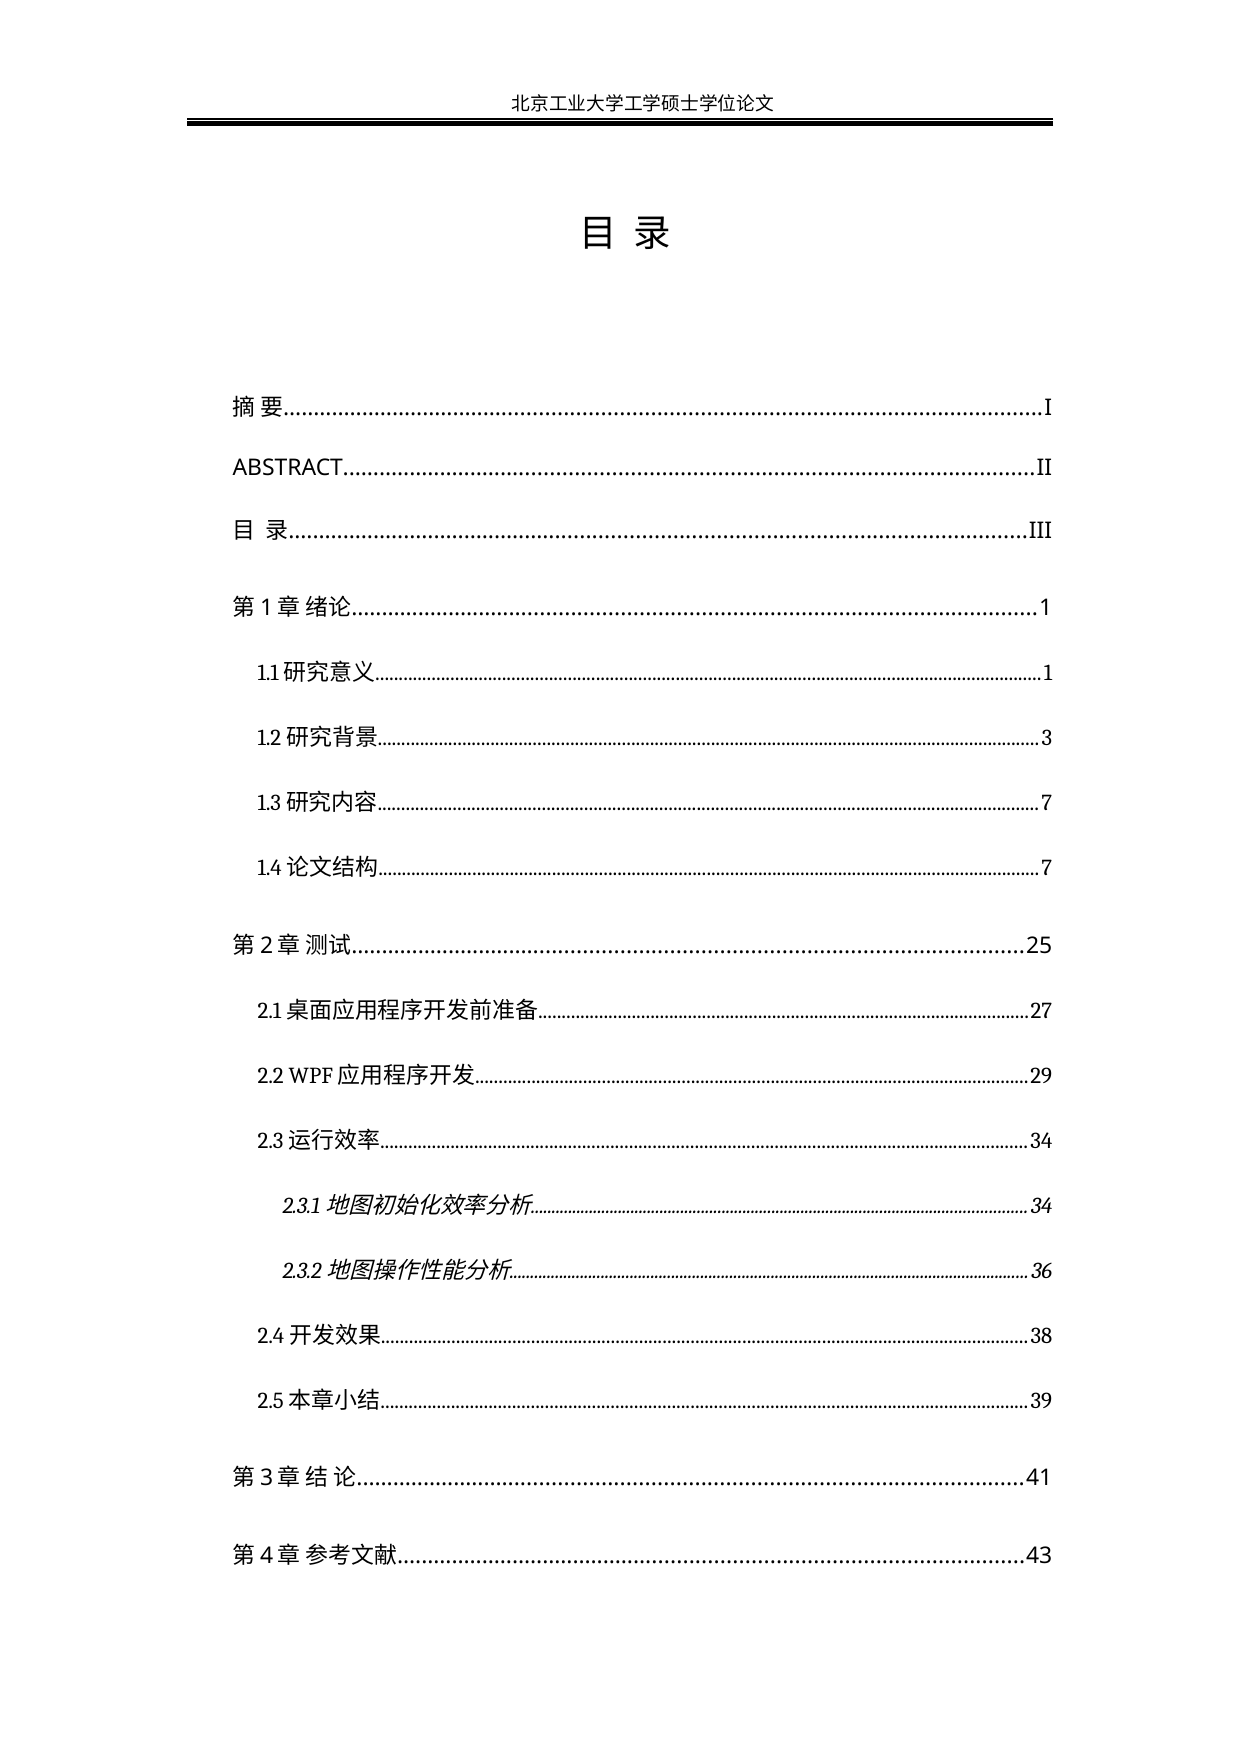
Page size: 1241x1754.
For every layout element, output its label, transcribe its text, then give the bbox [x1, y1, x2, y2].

title 目 录 [187, 197, 1053, 262]
text Abstract II [187, 451, 1053, 483]
text 摘 要 I [187, 373, 1053, 438]
text 第3章 结 论 41 [187, 1443, 1053, 1508]
text 1.4 论文结构 7 [212, 833, 1053, 898]
text 目 录 III [187, 496, 1053, 561]
text 2.1 桌面应用程序开发前准备 27 [212, 976, 1053, 1041]
text 2.3.1 地图初始化效率分析 34 [237, 1171, 1053, 1236]
text 2.2 WPF应用程序开发 29 [212, 1041, 1053, 1106]
text 2.5 本章小结 39 [212, 1366, 1053, 1431]
text 第2章 测试 25 [187, 911, 1053, 976]
text 1.3 研究内容 7 [212, 768, 1053, 833]
text 1.2 研究背景 3 [212, 703, 1053, 768]
text 第1章 绪论 1 [187, 573, 1053, 638]
text 第4章 参考文献 43 [187, 1521, 1053, 1586]
text 1.1 研究意义 1 [212, 638, 1053, 703]
text 2.3.2 地图操作性能分析 36 [237, 1236, 1053, 1301]
text 2.3 运行效率 34 [212, 1106, 1053, 1171]
text 2.4 开发效果 38 [212, 1301, 1053, 1366]
